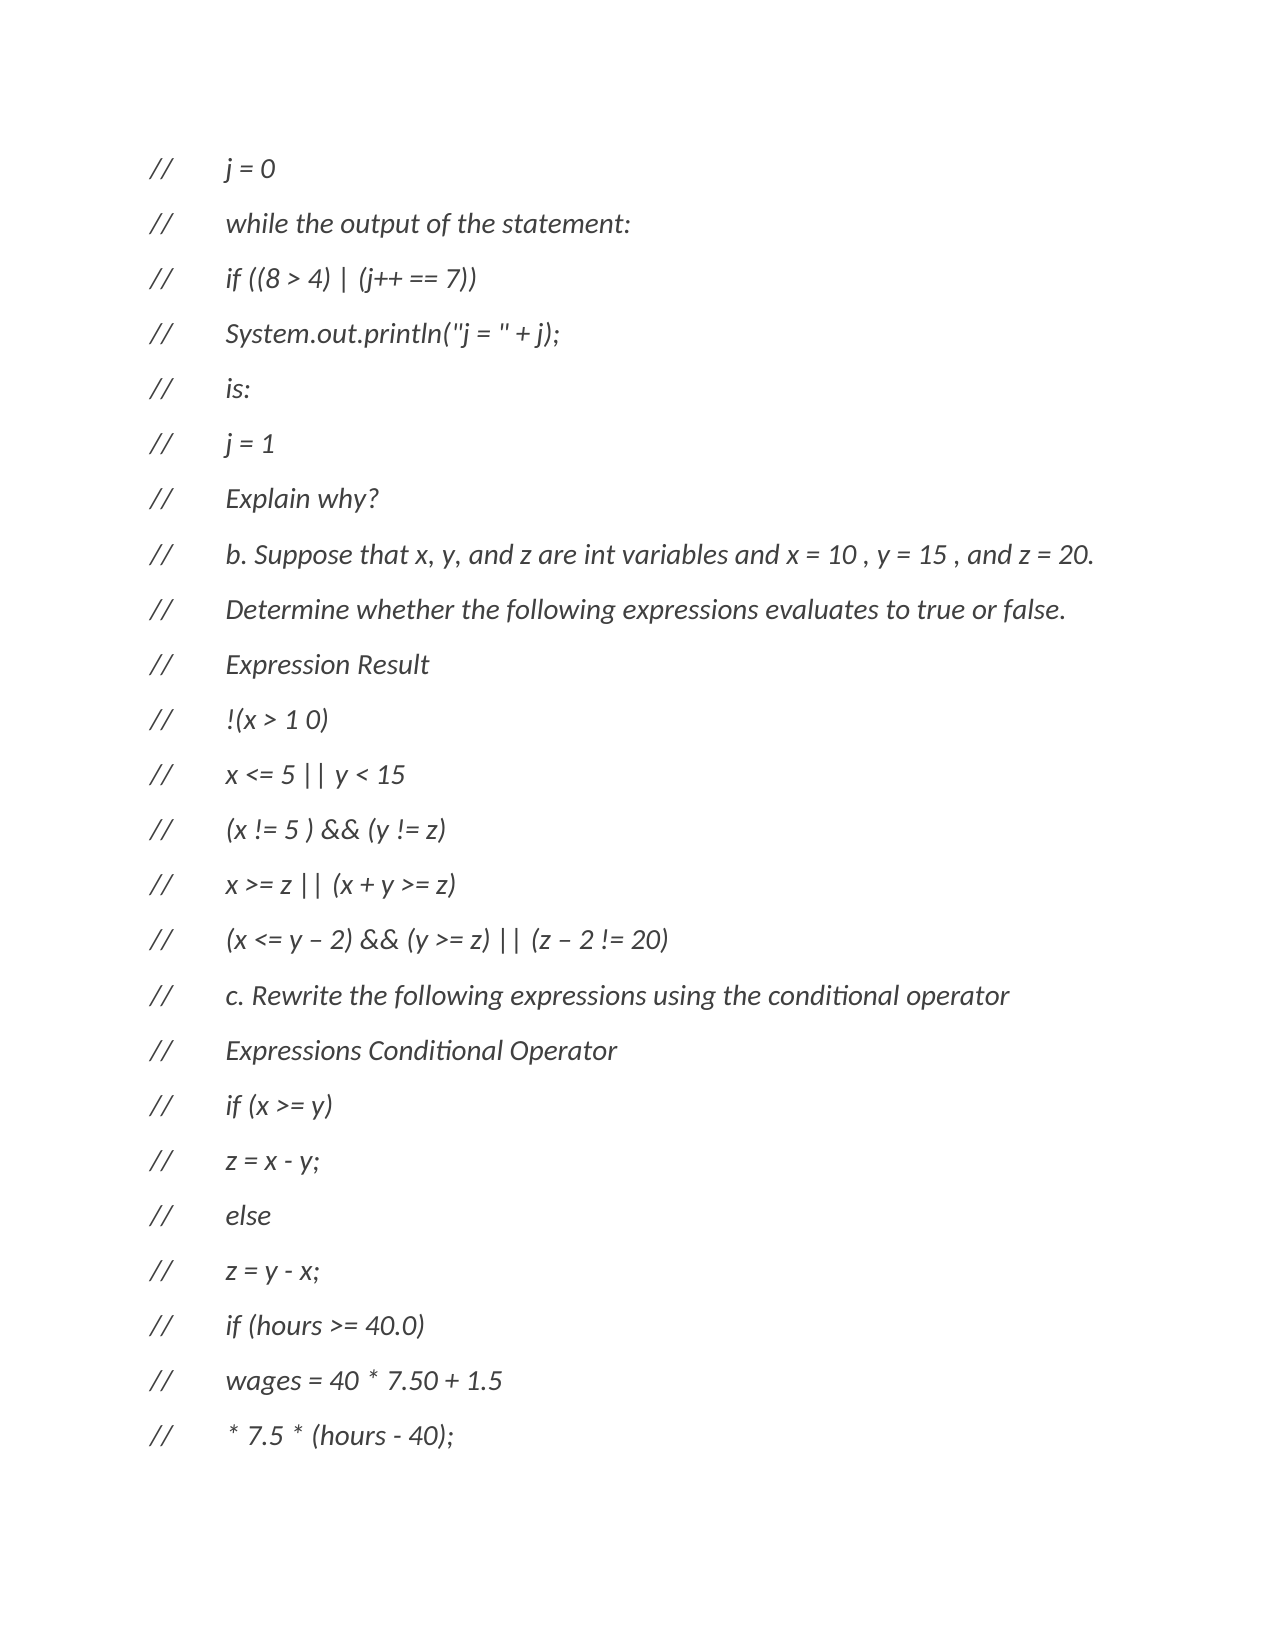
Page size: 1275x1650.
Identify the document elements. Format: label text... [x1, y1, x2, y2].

text // !(x > 1 0) [150, 701, 1125, 737]
text // Explain why? [150, 481, 1125, 516]
text // is: [150, 370, 1125, 406]
text // z = y - x; [150, 1252, 1125, 1288]
text // Expression Result [150, 646, 1125, 682]
text // wages = 40 * 7.50 + 1.5 [150, 1362, 1125, 1398]
text // j = 1 [150, 426, 1125, 461]
text // System.out.println("j = " + j); [150, 315, 1125, 351]
text // c. Rewrite the following expressions using the conditional operator [150, 977, 1125, 1012]
text // b. Suppose that x, y, and z are int variables and x = 10 , y = 15 , and z = 20. [150, 536, 1125, 571]
text // else [150, 1197, 1125, 1233]
text // x <= 5 || y < 15 [150, 756, 1125, 792]
text // if ((8 > 4) | (j++ == 7)) [150, 260, 1125, 296]
text // while the output of the statement: [150, 205, 1125, 241]
text // (x != 5 ) && (y != z) [150, 811, 1125, 847]
text // * 7.5 * (hours - 40); [150, 1417, 1125, 1453]
text // j = 0 [150, 150, 1125, 186]
text // if (x >= y) [150, 1087, 1125, 1122]
text // Expressions Conditional Operator [150, 1032, 1125, 1067]
text // if (hours >= 40.0) [150, 1307, 1125, 1343]
text // z = x - y; [150, 1142, 1125, 1177]
text // Determine whether the following expressions evaluates to true or false. [150, 591, 1125, 626]
text // (x <= y – 2) && (y >= z) || (z – 2 != 20) [150, 921, 1125, 957]
text // x >= z || (x + y >= z) [150, 866, 1125, 902]
